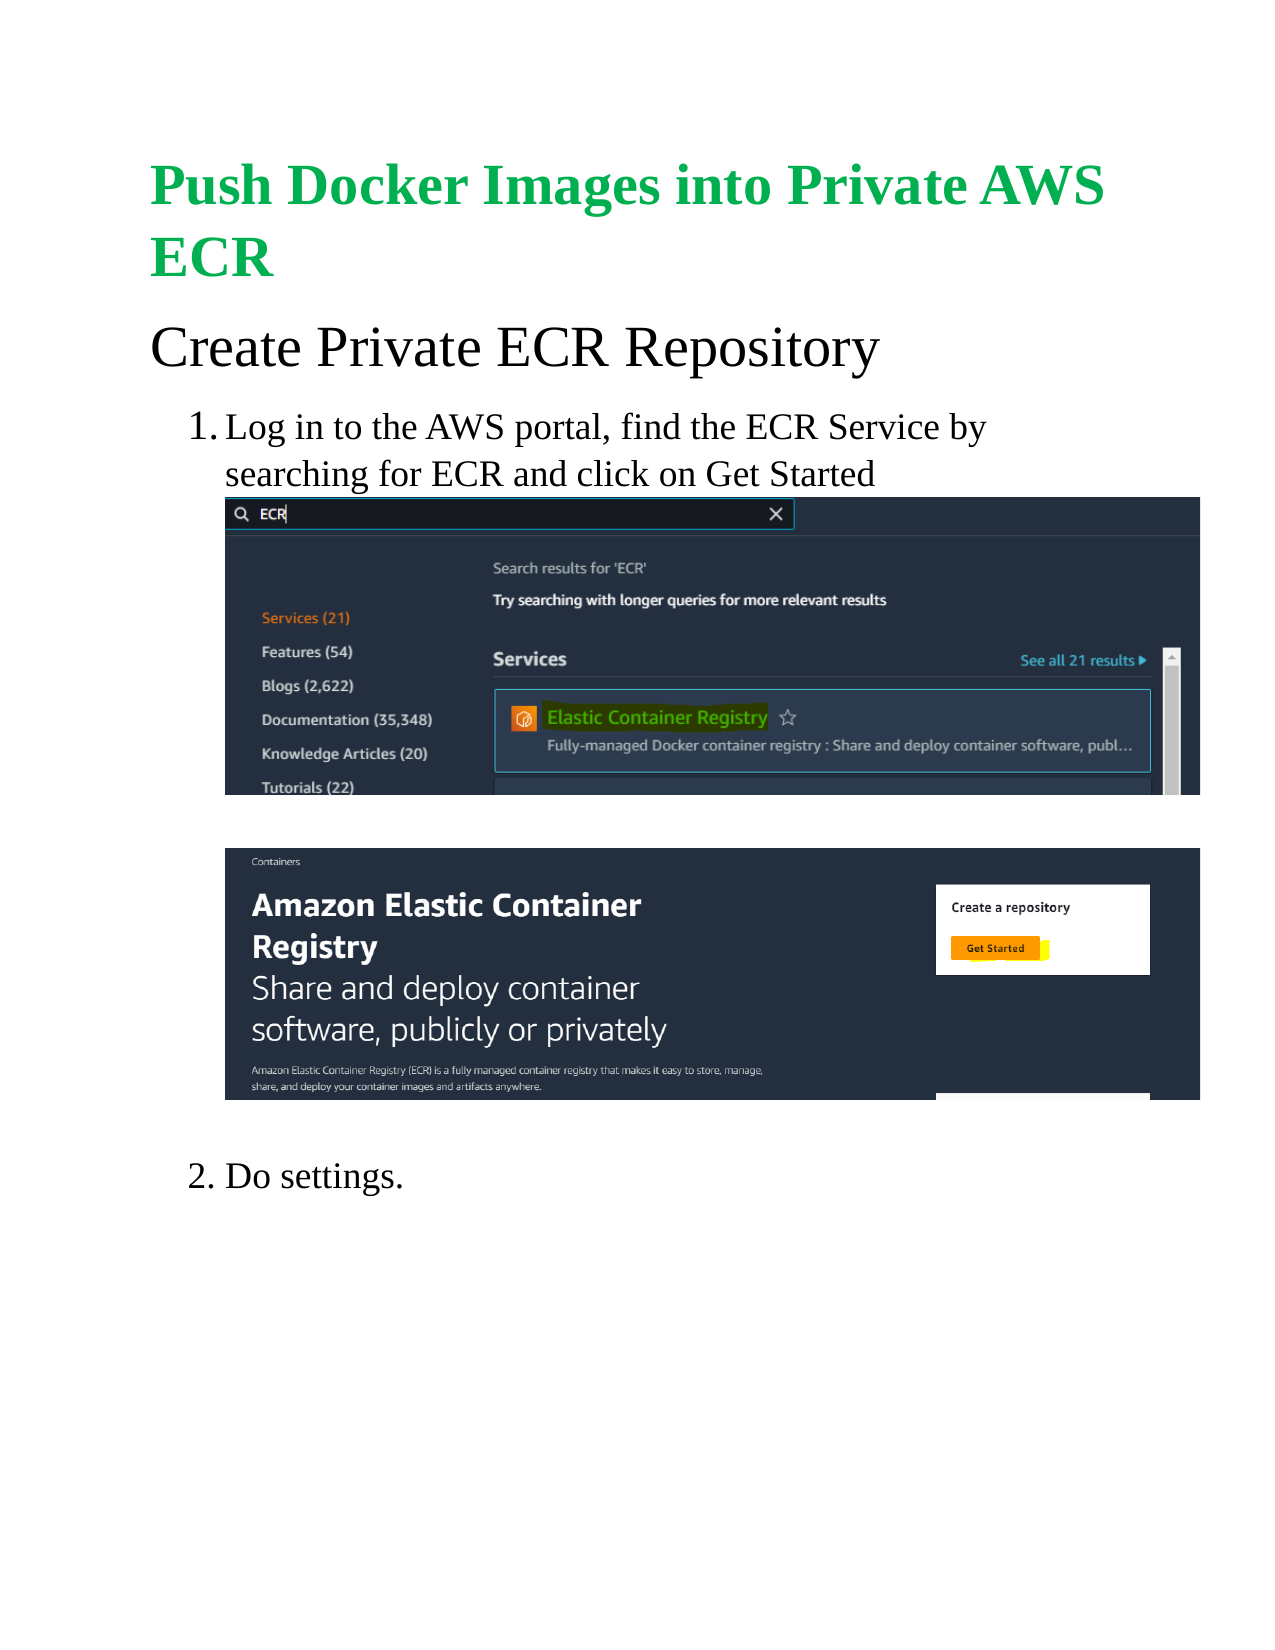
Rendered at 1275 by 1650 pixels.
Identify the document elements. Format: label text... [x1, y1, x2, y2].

text Create Private ECR Repository [150, 311, 1125, 378]
picture [225, 497, 1200, 795]
picture [225, 848, 1200, 1100]
picture [225, 500, 793, 528]
list Do settings. [187, 1154, 1125, 1197]
text Push Docker Images into Private AWS ECR [150, 150, 1125, 289]
